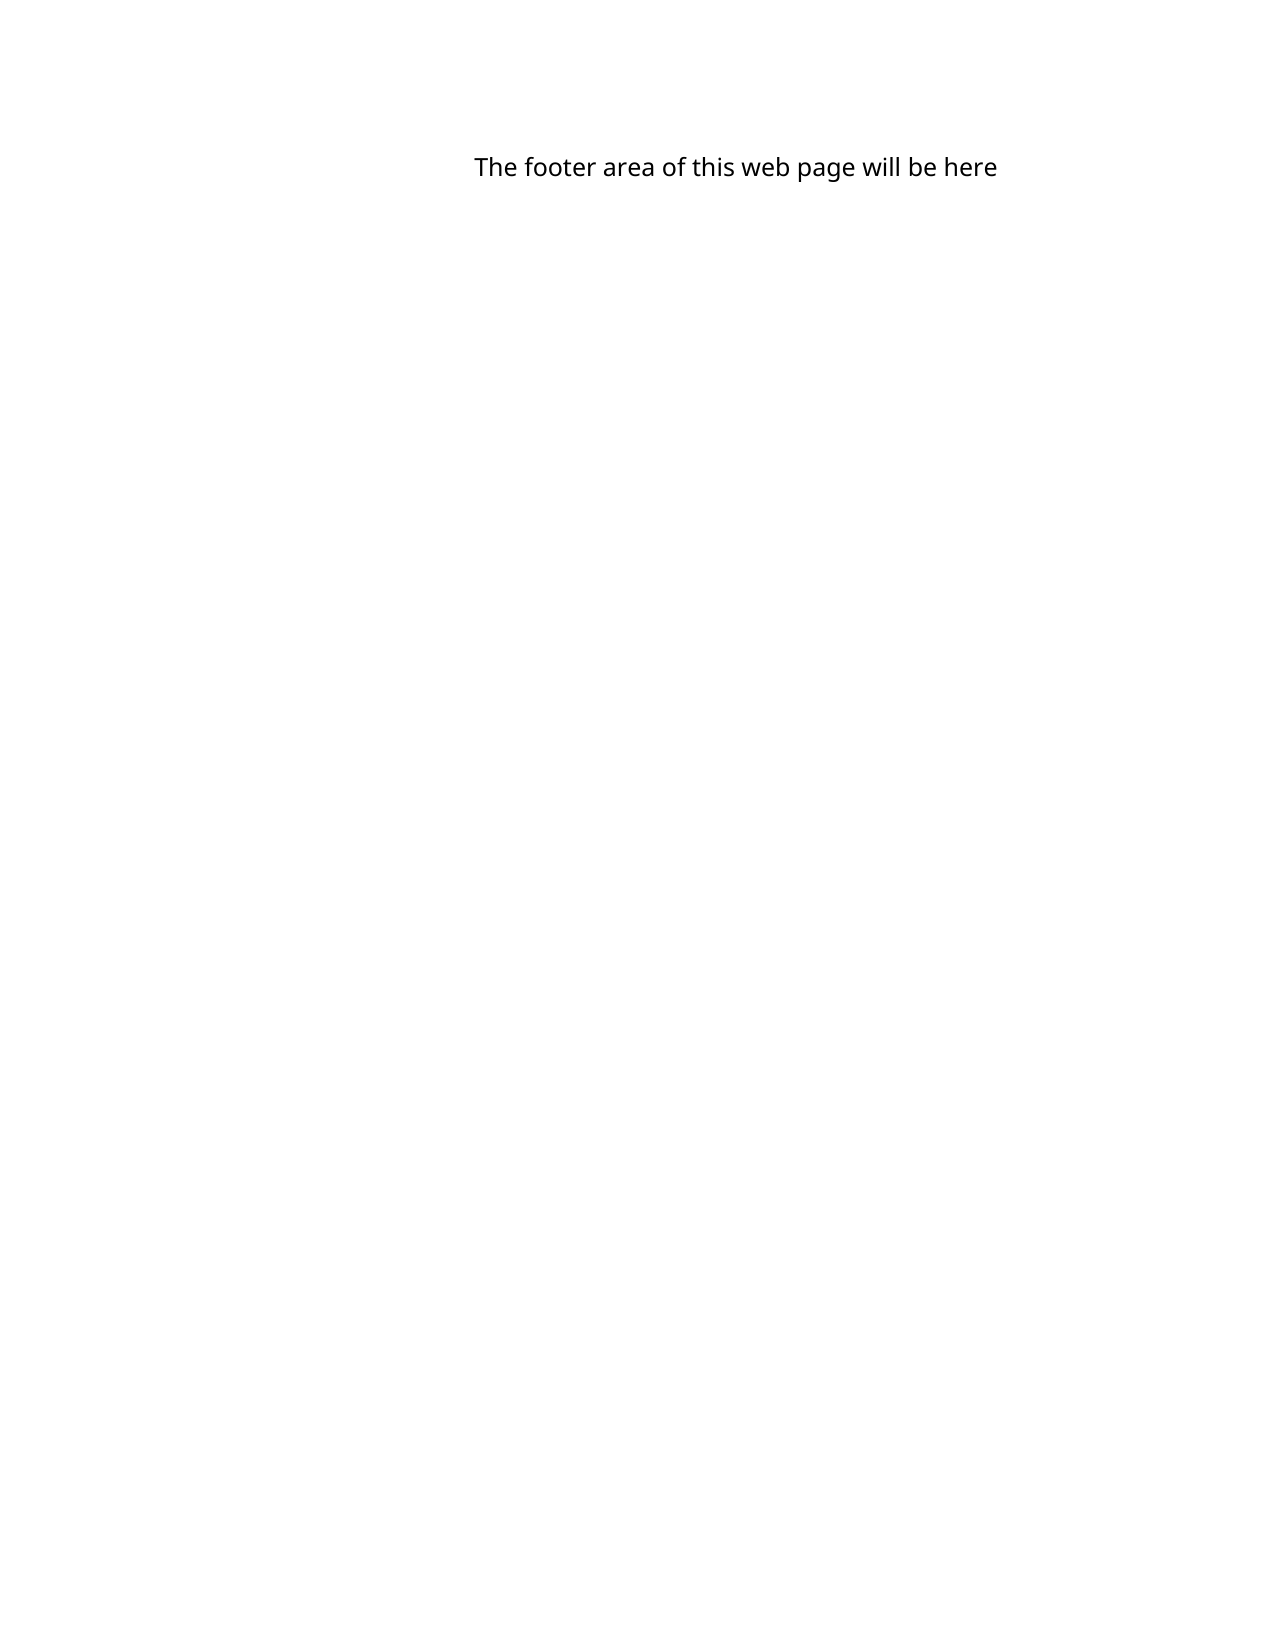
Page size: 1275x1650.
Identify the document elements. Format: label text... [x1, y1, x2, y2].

text The footer area of this web page will be here [150, 150, 1125, 184]
